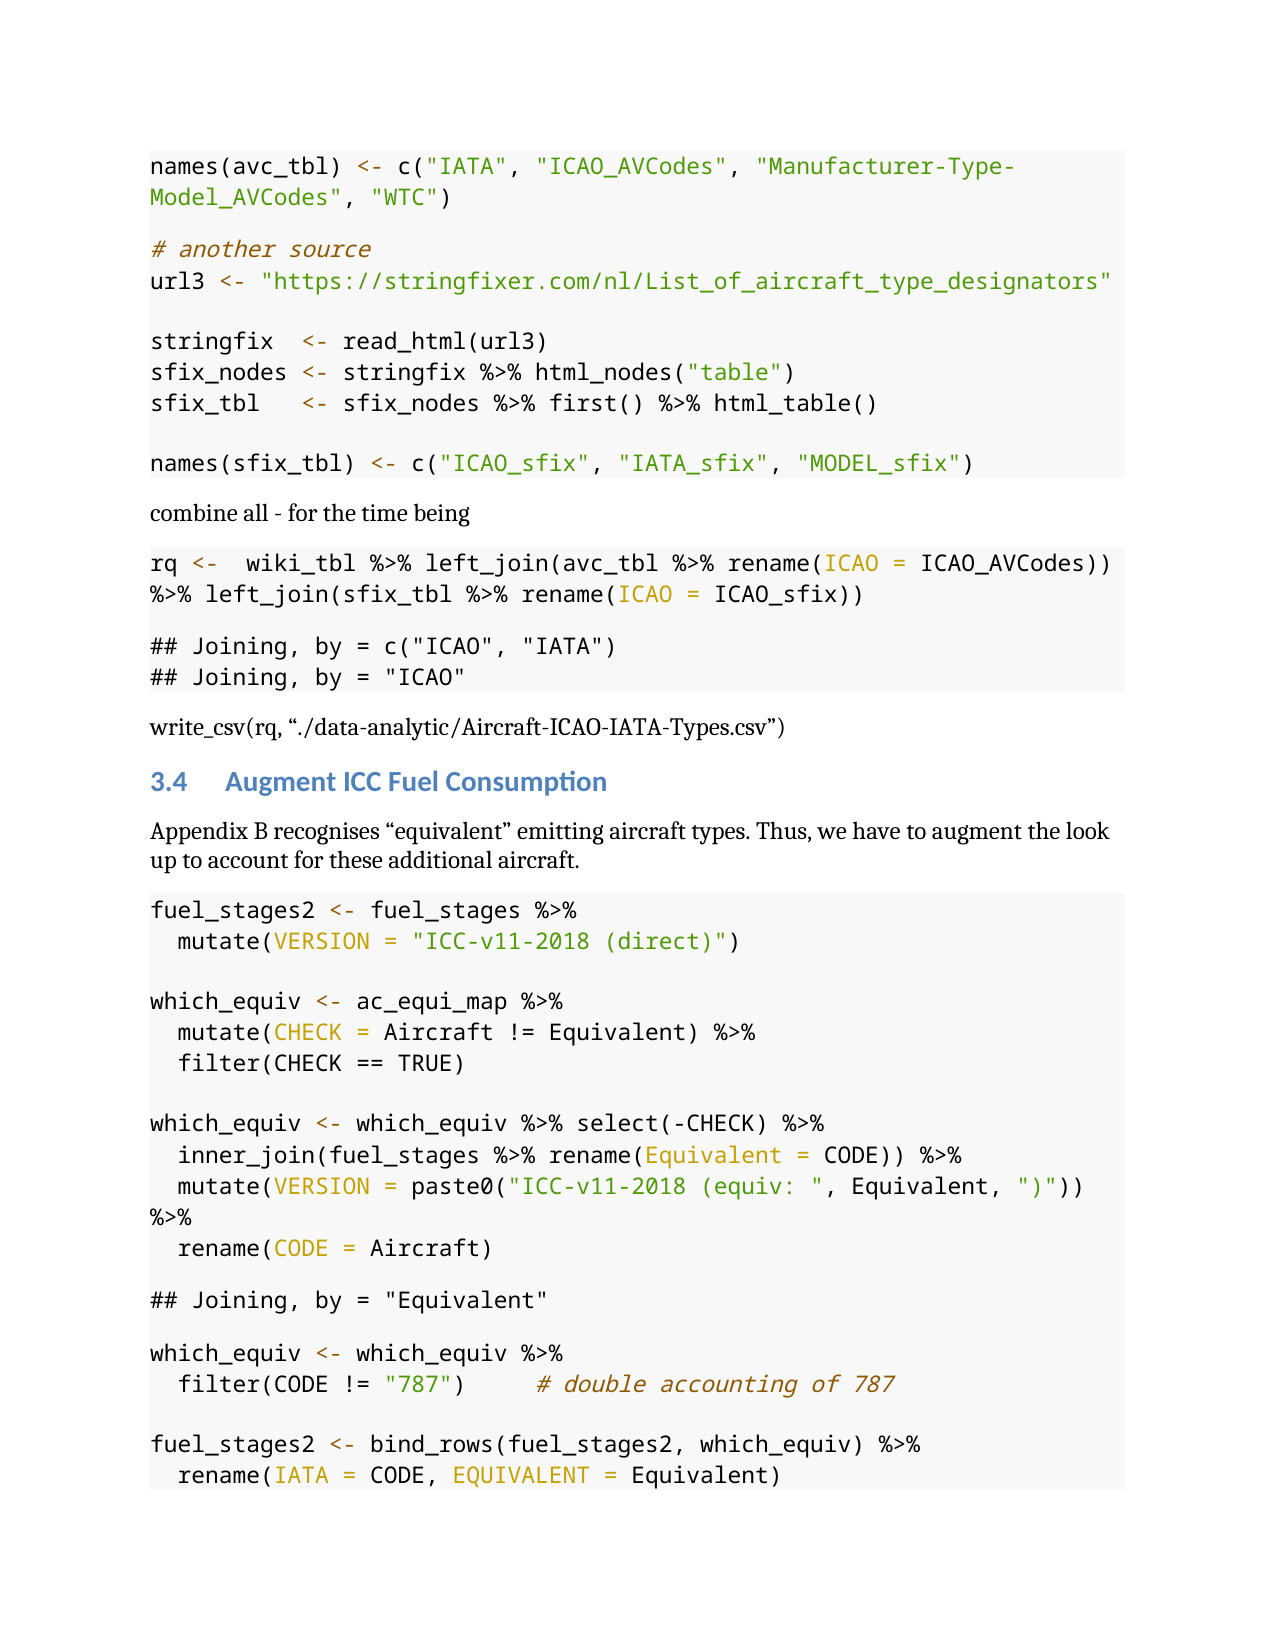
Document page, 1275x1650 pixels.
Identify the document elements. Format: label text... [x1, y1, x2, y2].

text # another source url3 <- "https://stringfixer.com/nl/List_of_aircraft_type_designators" stringfix <- read_html(url3) sfix_nodes <- stringfix %>% html_nodes("table") sfix_tbl <- sfix_nodes %>% first() %>% html_table() names(sfix_tbl) <- c("ICAO_sfix", "IATA_sfix", "MODEL_sfix") [150, 233, 1125, 478]
text rq <- wiki_tbl %>% left_join(avc_tbl %>% rename(ICAO = ICAO_AVCodes)) %>% left_join(sfix_tbl %>% rename(ICAO = ICAO_sfix)) [865, 547, 1125, 609]
subtitle 3.4 Augment ICC Fuel Consumption [150, 763, 1125, 798]
text fuel_stages2 <- fuel_stages %>% mutate(VERSION = "ICC-v11-2018 (direct)") which_equiv <- ac_equi_map %>% mutate(CHECK = Aircraft != Equivalent) %>% filter(CHECK == TRUE) which_equiv <- which_equiv %>% select(-CHECK) %>% inner_join(fuel_stages %>% rename(Equivalent = CODE)) %>% mutate(VERSION = paste0("ICC-v11-2018 (equiv: ", Equivalent, ")")) %>% rename(CODE = Aircraft) [150, 893, 1125, 1263]
text write_csv(rq, “./data-analytic/Aircraft-ICAO-IATA-Types.csv”) [150, 713, 1125, 742]
text ## Joining, by = c("ICAO", "IATA") ## Joining, by = "ICAO" [150, 630, 1125, 692]
text which_equiv <- which_equiv %>% filter(CODE != "787") # double accounting of 787 fuel_stages2 <- bind_rows(fuel_stages2, which_equiv) %>% rename(IATA = CODE, EQUIVALENT = Equivalent) [150, 1336, 1125, 1490]
text ## Joining, by = "Equivalent" [150, 1284, 1125, 1316]
text combine all - for the time being [150, 499, 1125, 528]
text Appendix B recognises “equivalent” emitting aircraft types. Thus, we have to augment the look up to account for these additional aircraft. [150, 817, 1125, 875]
